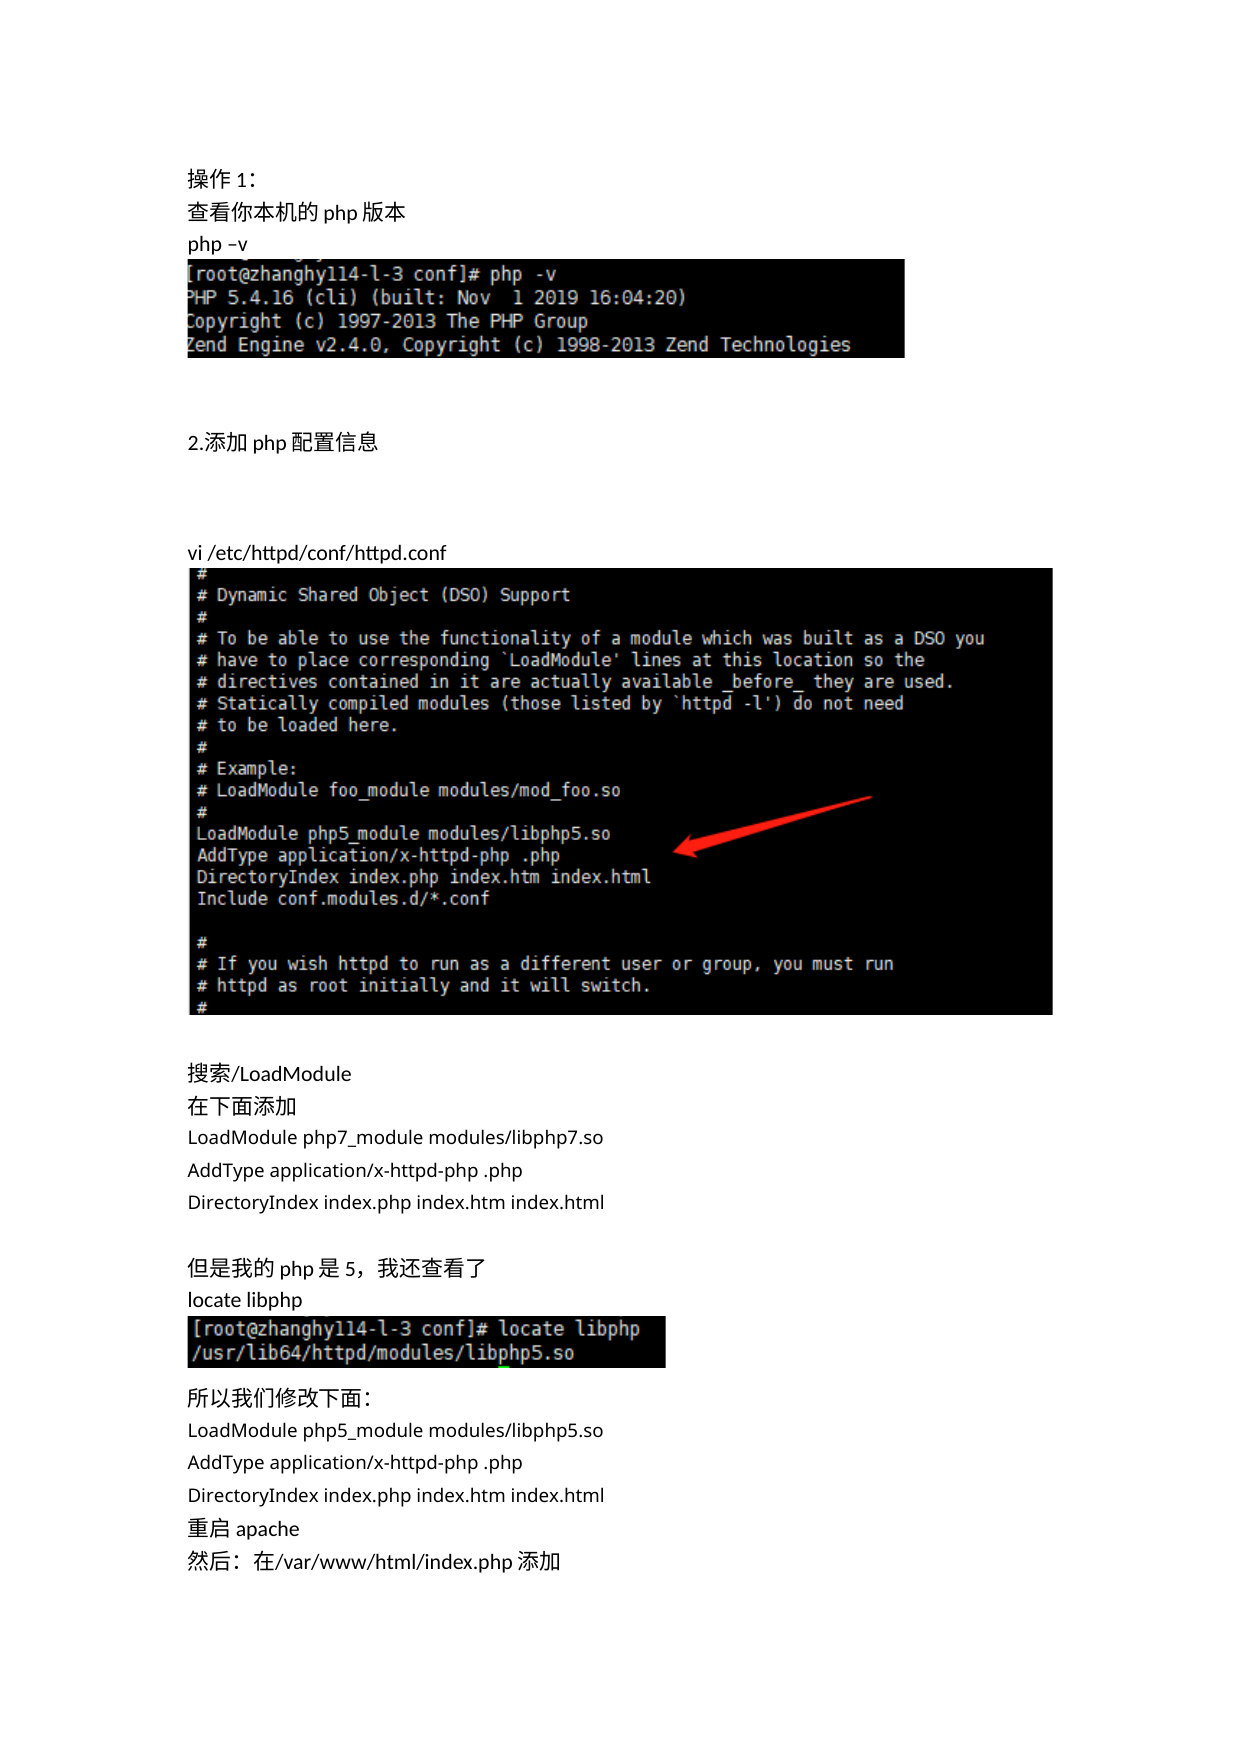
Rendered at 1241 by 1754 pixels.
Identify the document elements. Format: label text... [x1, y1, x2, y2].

text 重启apache [187, 1511, 1053, 1543]
picture [187, 259, 905, 358]
text 但是我的php是5，我还查看了 [187, 1251, 1053, 1283]
text 所以我们修改下面： [187, 1381, 1053, 1413]
text DirectoryIndex index.php index.htm index.html [187, 1478, 1053, 1511]
text AddType application/x-httpd-php .php [187, 1153, 1053, 1186]
picture [187, 568, 1053, 1015]
text locate libphp [187, 1283, 1053, 1316]
picture [187, 1316, 666, 1368]
text vi /etc/httpd/conf/httpd.conf [187, 536, 1053, 568]
text LoadModule php5_module modules/libphp5.so [187, 1413, 1053, 1446]
text php –v [187, 227, 1053, 259]
text 然后：在/var/www/html/index.php添加 [187, 1543, 1053, 1576]
text AddType application/x-httpd-php .php [187, 1446, 1053, 1478]
text LoadModule php7_module modules/libphp7.so [187, 1121, 1053, 1153]
text 搜索/LoadModule [187, 1056, 1053, 1088]
text 操作1： [187, 162, 1053, 194]
text 在下面添加 [187, 1088, 1053, 1121]
text DirectoryIndex index.php index.htm index.html [187, 1186, 1053, 1218]
text 查看你本机的php版本 [187, 194, 1053, 227]
subtitle 2.添加php配置信息 [187, 425, 1053, 457]
